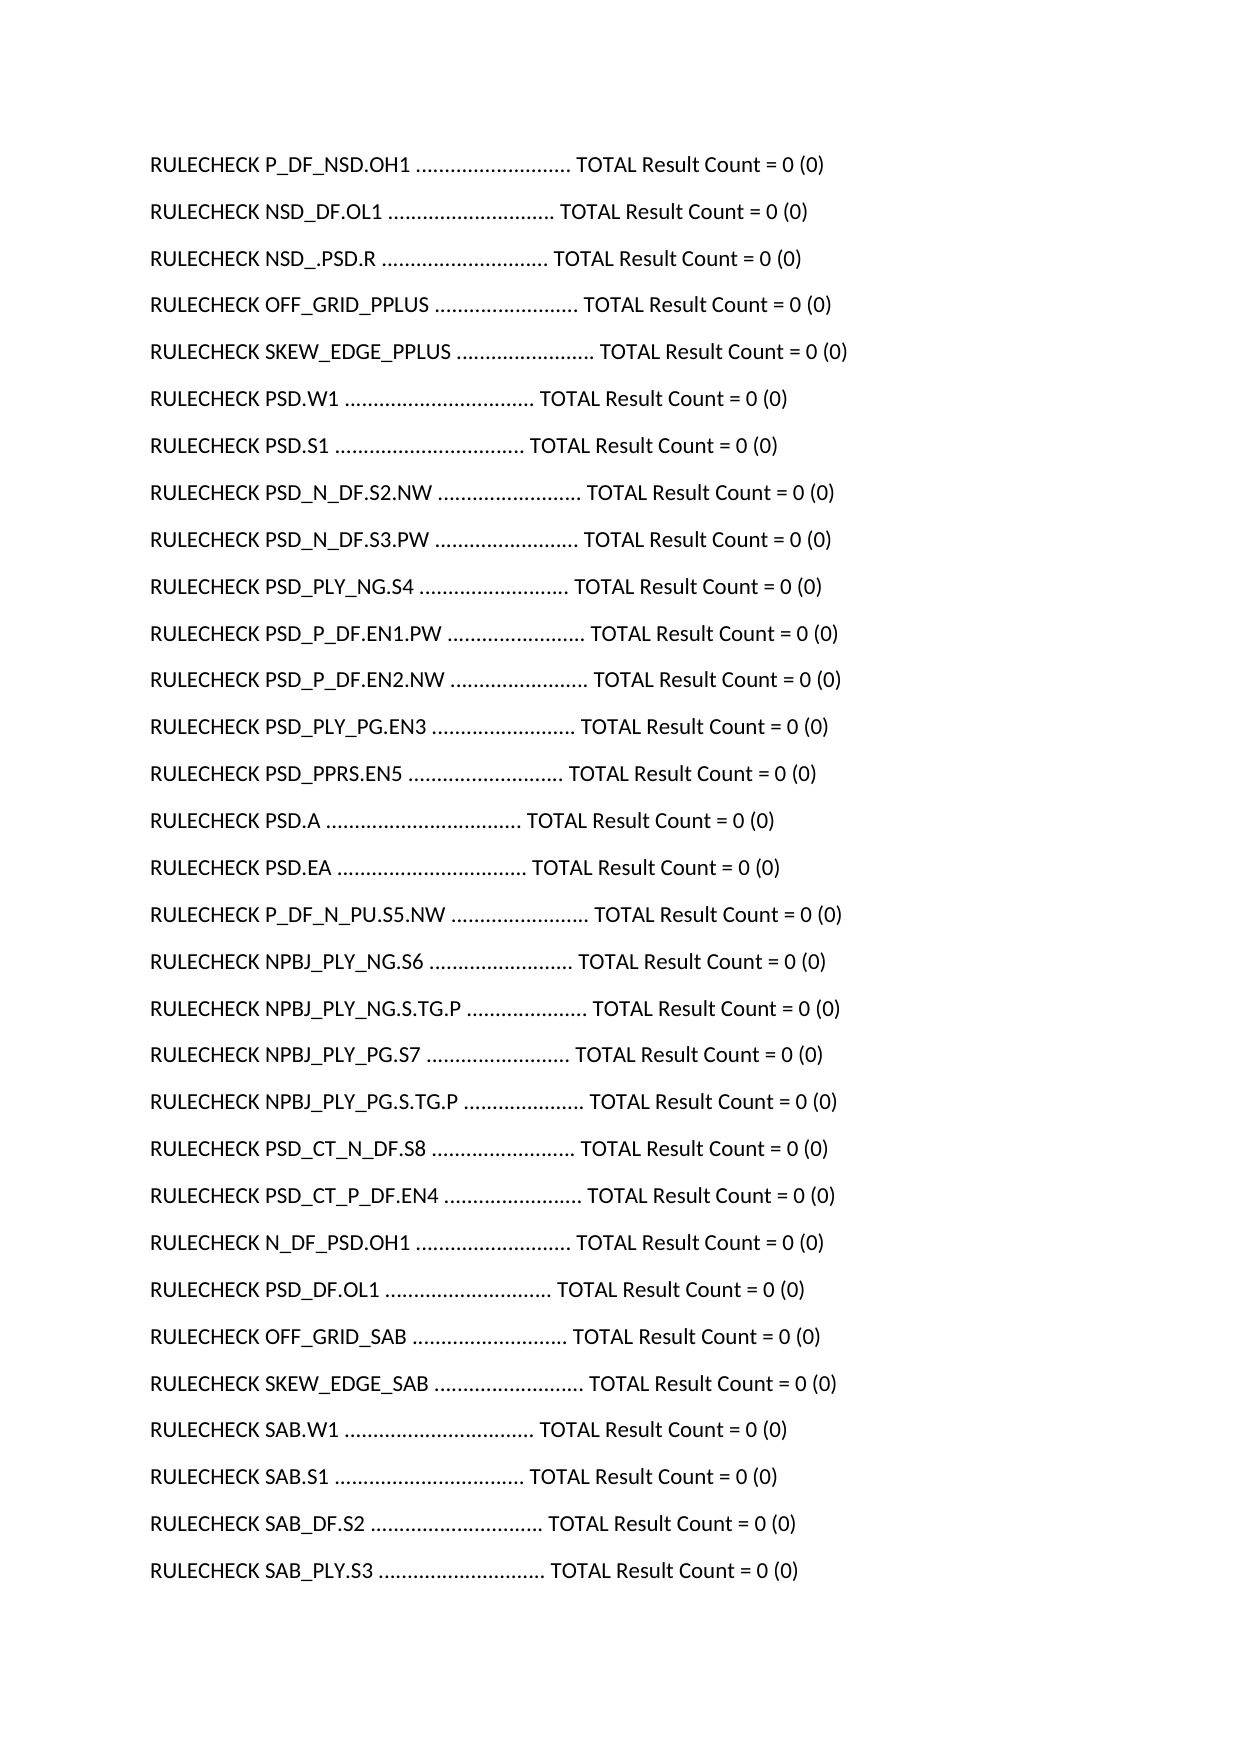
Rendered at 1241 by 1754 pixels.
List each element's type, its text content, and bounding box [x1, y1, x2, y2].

text RULECHECK NPBJ_PLY_PG.S7 ......................... TOTAL Result Count = 0 (0) [150, 1041, 1090, 1069]
text RULECHECK PSD_PLY_PG.EN3 ......................... TOTAL Result Count = 0 (0) [150, 712, 1090, 741]
text RULECHECK P_DF_NSD.OH1 ........................... TOTAL Result Count = 0 (0) [150, 150, 1090, 178]
text RULECHECK SAB_PLY.S3 ............................. TOTAL Result Count = 0 (0) [150, 1556, 1090, 1584]
text RULECHECK P_DF_N_PU.S5.NW ........................ TOTAL Result Count = 0 (0) [150, 900, 1090, 928]
text RULECHECK NPBJ_PLY_NG.S6 ......................... TOTAL Result Count = 0 (0) [150, 947, 1090, 975]
text RULECHECK N_DF_PSD.OH1 ........................... TOTAL Result Count = 0 (0) [150, 1228, 1090, 1256]
text RULECHECK PSD.A .................................. TOTAL Result Count = 0 (0) [150, 806, 1090, 834]
text RULECHECK NSD_DF.OL1 ............................. TOTAL Result Count = 0 (0) [150, 197, 1090, 225]
text RULECHECK OFF_GRID_SAB ........................... TOTAL Result Count = 0 (0) [150, 1322, 1090, 1350]
text RULECHECK PSD_P_DF.EN1.PW ........................ TOTAL Result Count = 0 (0) [150, 619, 1090, 647]
text RULECHECK SKEW_EDGE_SAB .......................... TOTAL Result Count = 0 (0) [150, 1369, 1090, 1397]
text RULECHECK SAB_DF.S2 .............................. TOTAL Result Count = 0 (0) [150, 1509, 1090, 1537]
text RULECHECK PSD_N_DF.S3.PW ......................... TOTAL Result Count = 0 (0) [150, 525, 1090, 553]
text RULECHECK PSD_CT_N_DF.S8 ......................... TOTAL Result Count = 0 (0) [150, 1134, 1090, 1162]
text RULECHECK PSD.EA ................................. TOTAL Result Count = 0 (0) [150, 853, 1090, 881]
text RULECHECK SAB.W1 ................................. TOTAL Result Count = 0 (0) [150, 1416, 1090, 1444]
text RULECHECK PSD_CT_P_DF.EN4 ........................ TOTAL Result Count = 0 (0) [150, 1181, 1090, 1209]
text RULECHECK OFF_GRID_PPLUS ......................... TOTAL Result Count = 0 (0) [150, 291, 1090, 319]
text RULECHECK PSD.S1 ................................. TOTAL Result Count = 0 (0) [150, 431, 1090, 459]
text RULECHECK PSD_DF.OL1 ............................. TOTAL Result Count = 0 (0) [150, 1275, 1090, 1303]
text RULECHECK SKEW_EDGE_PPLUS ........................ TOTAL Result Count = 0 (0) [150, 337, 1090, 366]
text RULECHECK NPBJ_PLY_NG.S.TG.P ..................... TOTAL Result Count = 0 (0) [150, 994, 1090, 1022]
text RULECHECK PSD_PLY_NG.S4 .......................... TOTAL Result Count = 0 (0) [150, 572, 1090, 600]
text RULECHECK PSD_N_DF.S2.NW ......................... TOTAL Result Count = 0 (0) [150, 478, 1090, 506]
text RULECHECK PSD_P_DF.EN2.NW ........................ TOTAL Result Count = 0 (0) [150, 666, 1090, 694]
text RULECHECK PSD_PPRS.EN5 ........................... TOTAL Result Count = 0 (0) [150, 759, 1090, 787]
text RULECHECK PSD.W1 ................................. TOTAL Result Count = 0 (0) [150, 384, 1090, 412]
text RULECHECK NPBJ_PLY_PG.S.TG.P ..................... TOTAL Result Count = 0 (0) [150, 1087, 1090, 1116]
text RULECHECK SAB.S1 ................................. TOTAL Result Count = 0 (0) [150, 1462, 1090, 1491]
text RULECHECK NSD_.PSD.R ............................. TOTAL Result Count = 0 (0) [150, 244, 1090, 272]
